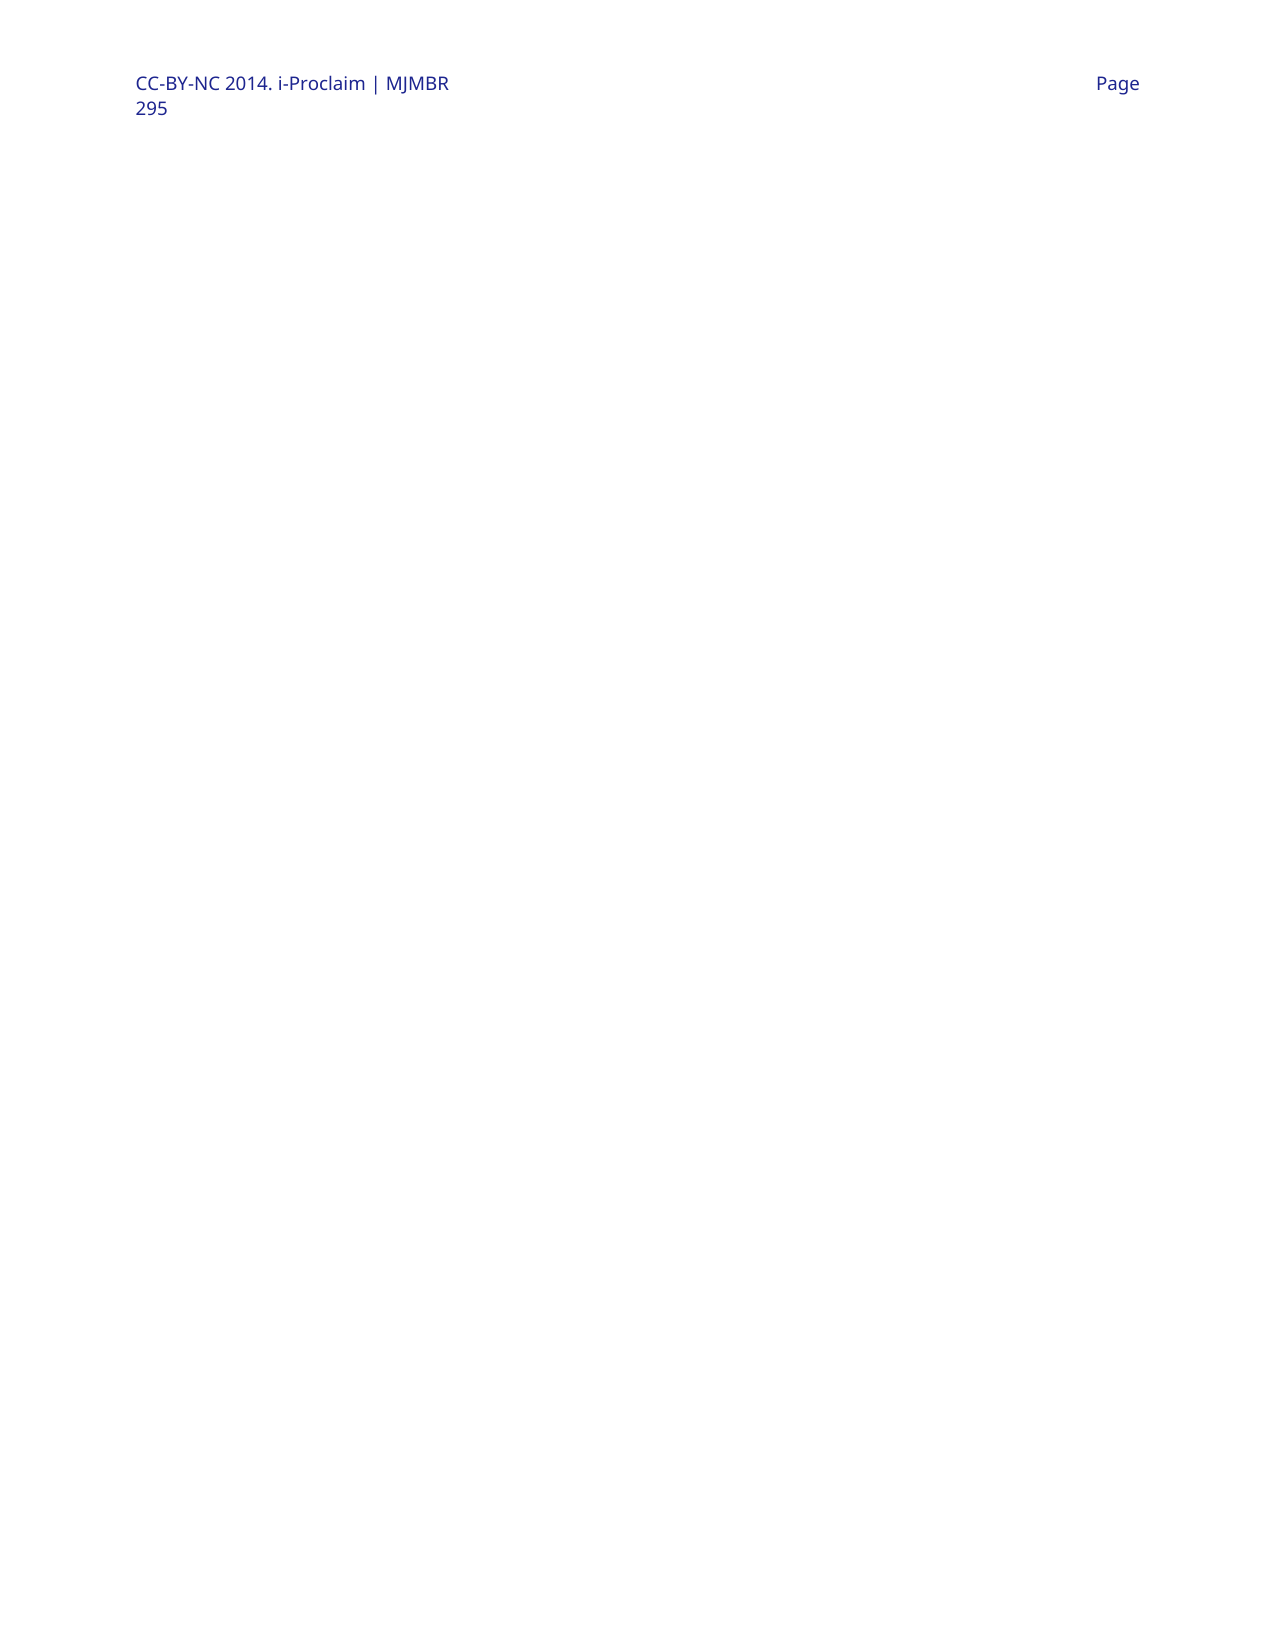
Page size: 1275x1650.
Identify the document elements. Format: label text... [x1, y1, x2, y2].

text CC-BY-NC 2014. i-Proclaim | MJMBR Page 295 [135, 70, 1154, 121]
